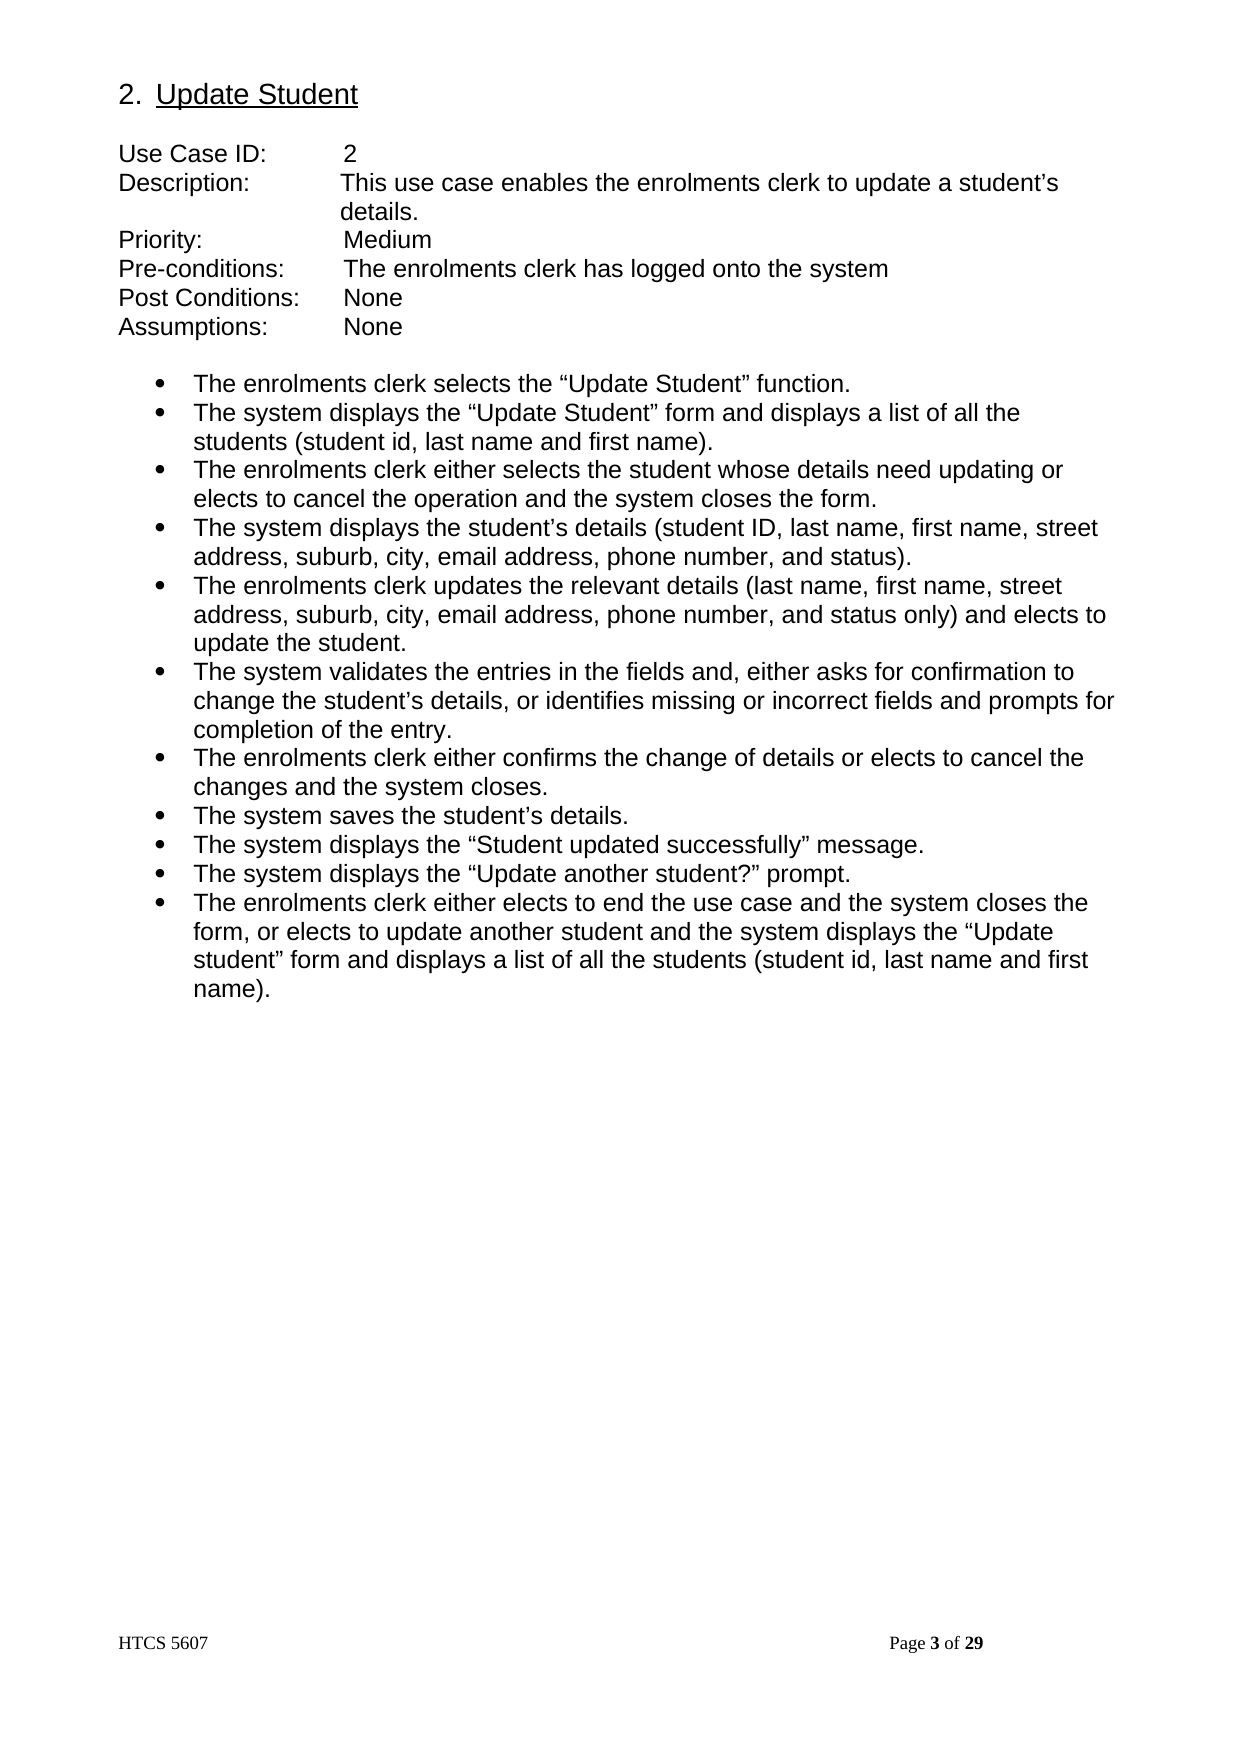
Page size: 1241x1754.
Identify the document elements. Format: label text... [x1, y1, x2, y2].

list The system validates the entries in the fields and, either asks for confirmation to change the student’s details, or identifies missing or incorrect fields and prompts for completion of the entry. [156, 657, 1122, 743]
text Post Conditions: None [118, 283, 1122, 312]
list The enrolments clerk selects the “Update Student” function. [156, 369, 1122, 398]
list The system saves the student’s details. [156, 801, 1122, 830]
list The system displays the “Student updated successfully” message. [156, 830, 1122, 859]
text Use Case ID: 2 [118, 139, 1122, 168]
text Description: This use case enables the enrolments clerk to update a student’s details. [118, 168, 1122, 225]
list The system displays the “Update another student?” prompt. [156, 859, 1122, 888]
list The system displays the student’s details (student ID, last name, first name, street address, suburb, city, email address, phone number, and status). [156, 513, 1122, 571]
text Priority: Medium [118, 225, 1122, 254]
list The enrolments clerk updates the relevant details (last name, first name, street address, suburb, city, email address, phone number, and status only) and elects to update the student. [156, 571, 1122, 657]
text Pre-conditions: The enrolments clerk has logged onto the system [118, 254, 1122, 283]
list The enrolments clerk either elects to end the use case and the system closes the form, or elects to update another student and the system displays the “Update student” form and displays a list of all the students (student id, last name and first name). [156, 888, 1122, 1003]
text Assumptions: None [118, 312, 1122, 340]
list Update Student [118, 77, 1122, 110]
list The enrolments clerk either confirms the change of details or elects to cancel the changes and the system closes. [156, 743, 1122, 801]
list The enrolments clerk either selects the student whose details need updating or elects to cancel the operation and the system closes the form. [156, 456, 1122, 513]
list The system displays the “Update Student” form and displays a list of all the students (student id, last name and first name). [156, 398, 1122, 456]
